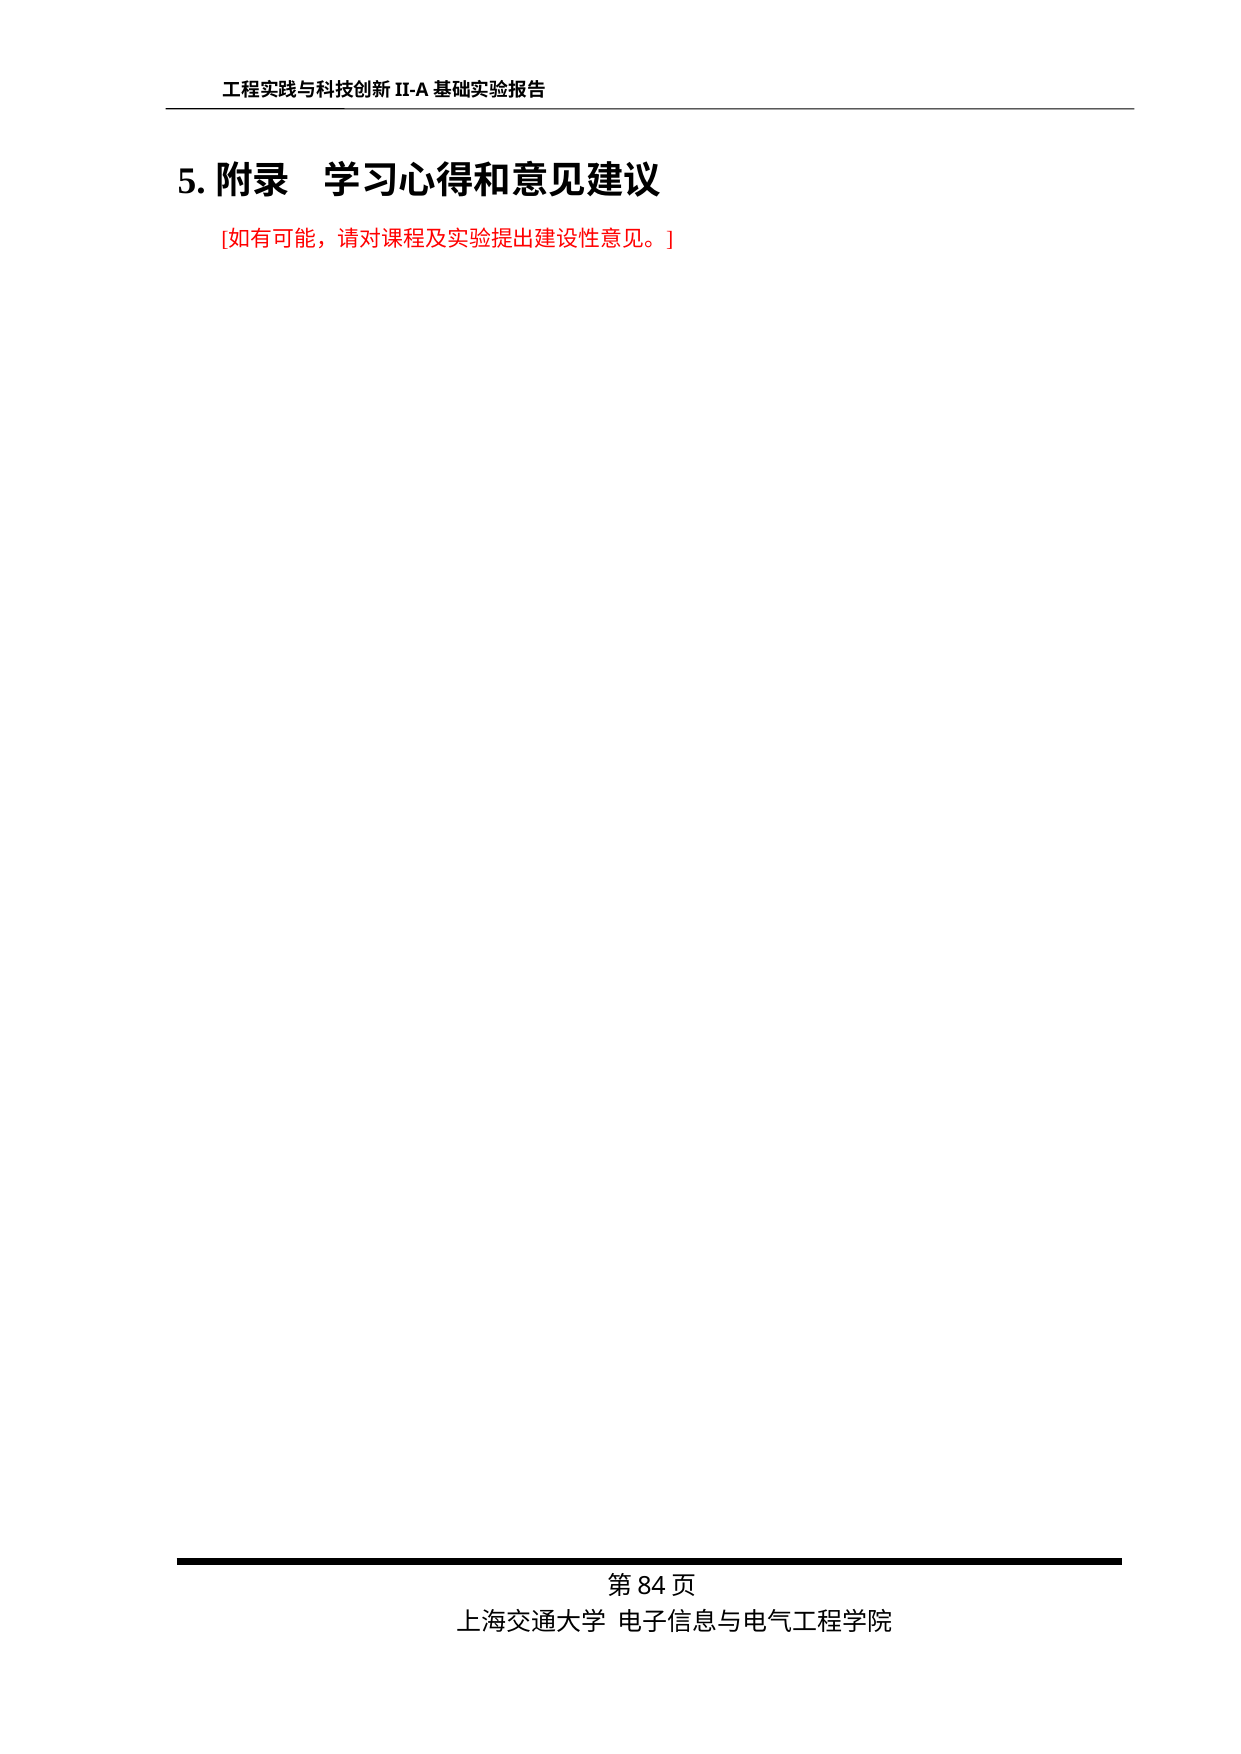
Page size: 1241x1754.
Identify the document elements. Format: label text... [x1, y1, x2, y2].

subtitle 附录 学习心得和意见建议 [177, 150, 1126, 204]
subtitle [如有可能，请对课程及实验提出建设性意见。] [177, 221, 1126, 253]
